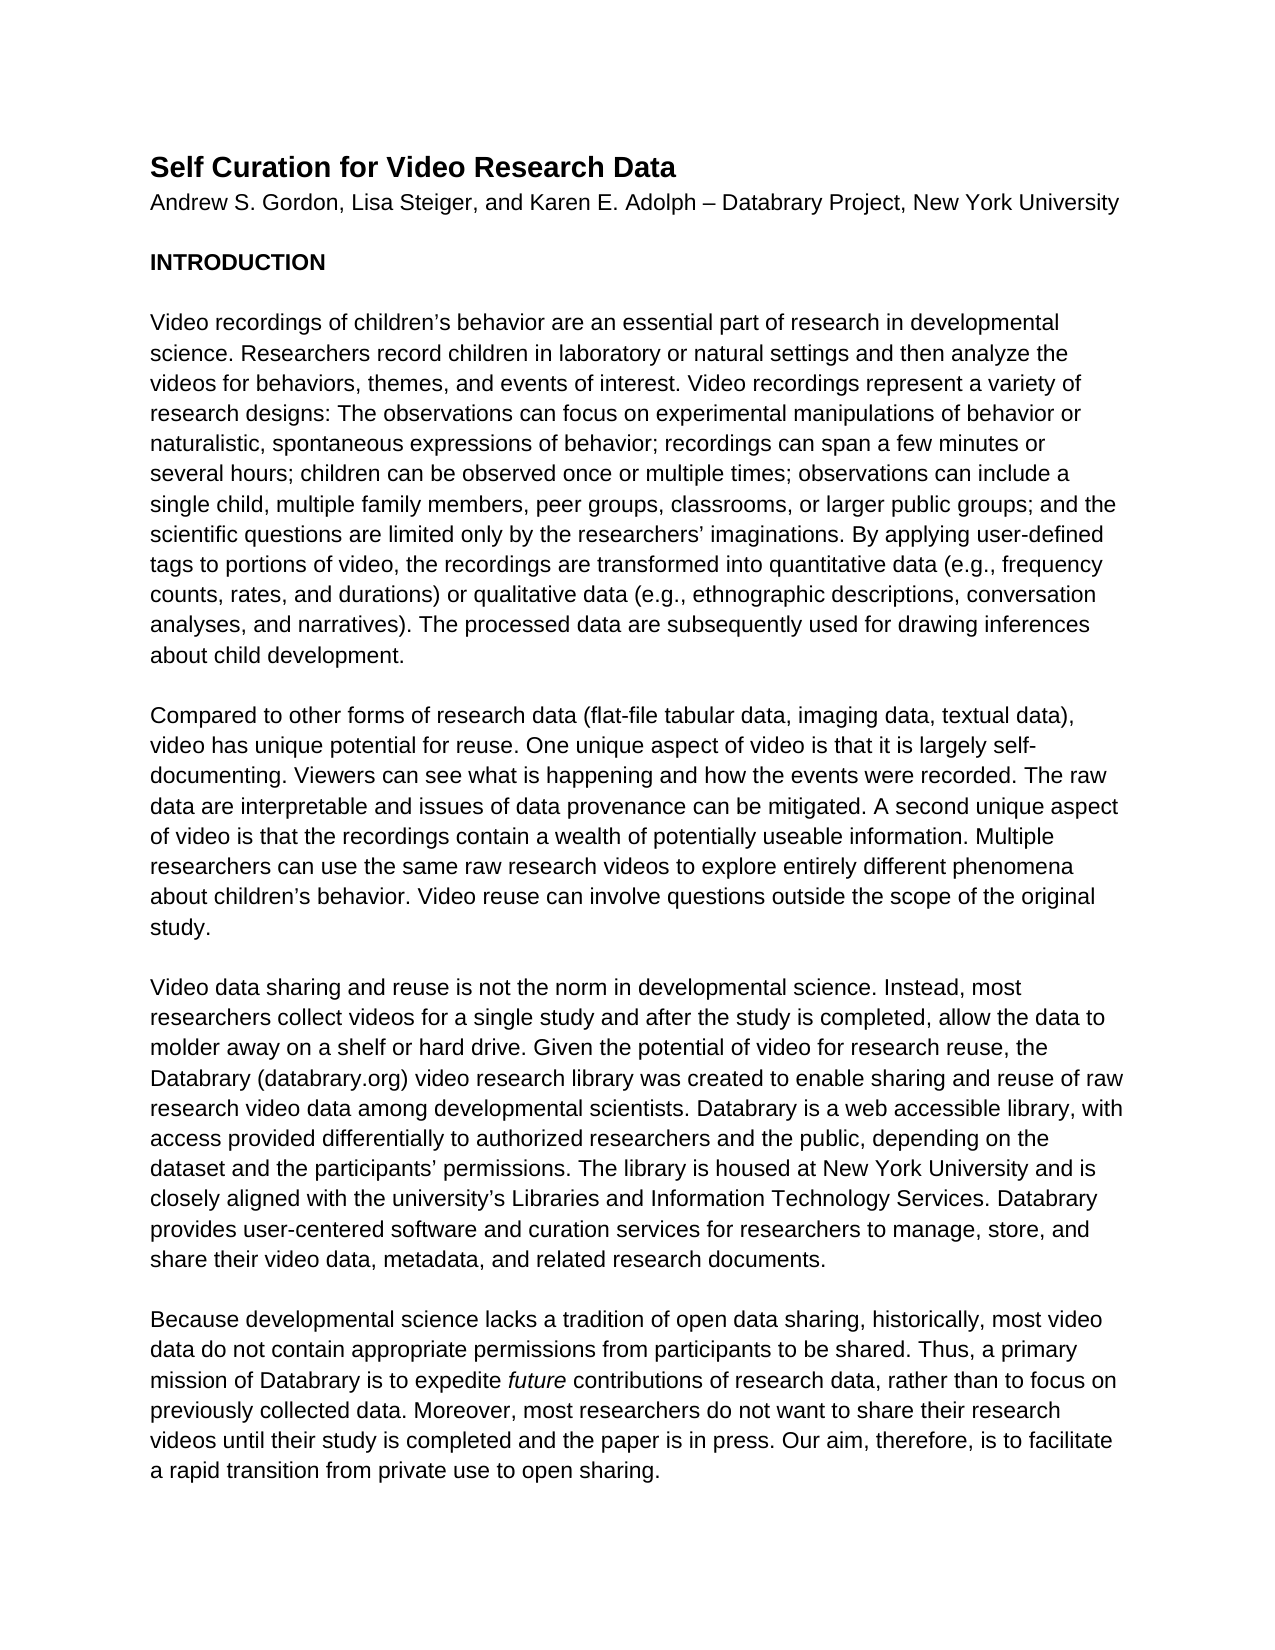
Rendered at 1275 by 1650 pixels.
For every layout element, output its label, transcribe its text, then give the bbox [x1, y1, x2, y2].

text Because developmental science lacks a tradition of open data sharing, historically, most video data do not contain appropriate permissions from participants to be shared. Thus, a primary mission of Databrary is to expedite future contributions of research data, rather than to focus on previously collected data. Moreover, most researchers do not want to share their research videos until their study is completed and the paper is in press. Our aim, therefore, is to facilitate a rapid transition from private use to open sharing. [150, 1306, 1125, 1484]
text Compared to other forms of research data (flat-file tabular data, imaging data, textual data), video has unique potential for reuse. One unique aspect of video is that it is largely self-documenting. Viewers can see what is happening and how the events were recorded. The raw data are interpretable and issues of data provenance can be mitigated. A second unique aspect of video is that the recordings contain a wealth of potentially useable information. Multiple researchers can use the same raw research videos to explore entirely different phenomena about children’s behavior. Video reuse can involve questions outside the scope of the original study. [150, 702, 1125, 940]
text INTRODUCTION [150, 249, 1125, 275]
text Video recordings of children’s behavior are an essential part of research in developmental science. Researchers record children in laboratory or natural settings and then analyze the videos for behaviors, themes, and events of interest. Video recordings represent a variety of research designs: The observations can focus on experimental manipulations of behavior or naturalistic, spontaneous expressions of behavior; recordings can span a few minutes or several hours; children can be observed once or multiple times; observations can include a single child, multiple family members, peer groups, classrooms, or larger public groups; and the scientific questions are limited only by the researchers’ imaginations. By applying user-defined tags to portions of video, the recordings are transformed into quantitative data (e.g., frequency counts, rates, and durations) or qualitative data (e.g., ethnographic descriptions, conversation analyses, and narratives). The processed data are subsequently used for drawing inferences about child development. [150, 309, 1125, 668]
text Andrew S. Gordon, Lisa Steiger, and Karen E. Adolph – Databrary Project, New York University [150, 188, 1125, 215]
text Self Curation for Video Research Data [150, 150, 1125, 183]
text Video data sharing and reuse is not the norm in developmental science. Instead, most researchers collect videos for a single study and after the study is completed, allow the data to molder away on a shelf or hard drive. Given the potential of video for research reuse, the Databrary (databrary.org) video research library was created to enable sharing and reuse of raw research video data among developmental scientists. Databrary is a web accessible library, with access provided differentially to authorized researchers and the public, depending on the dataset and the participants’ permissions. The library is housed at New York University and is closely aligned with the university’s Libraries and Information Technology Services. Databrary provides user-centered software and curation services for researchers to manage, store, and share their video data, metadata, and related research documents. [150, 974, 1125, 1272]
